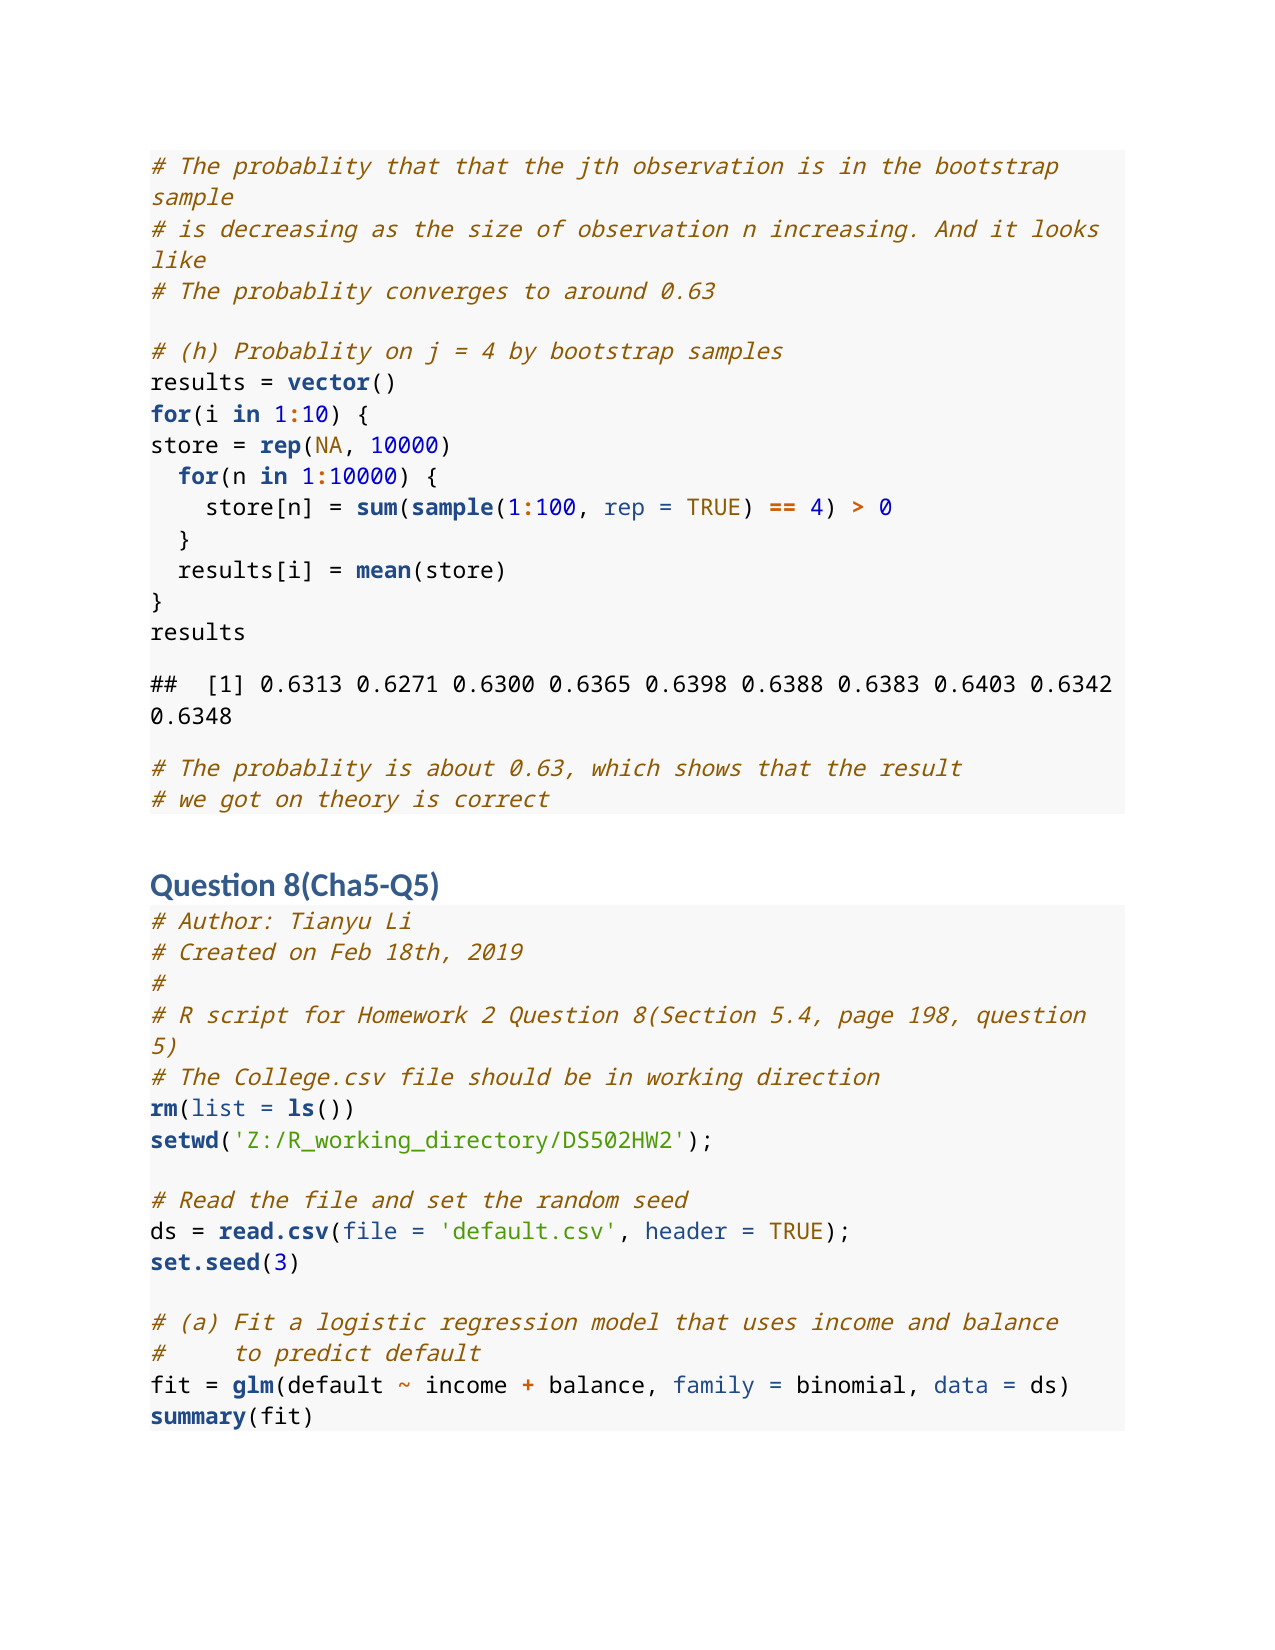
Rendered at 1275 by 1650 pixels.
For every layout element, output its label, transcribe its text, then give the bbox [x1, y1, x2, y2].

text # The probablity that that the jth observation is in the bootstrap sample # is decreasing as the size of observation n increasing. And it looks like # The probablity converges to around 0.63 # (h) Probablity on j = 4 by bootstrap samples results = vector() for(i in 1:10) { store = rep(NA, 10000) for(n in 1:10000) { store[n] = sum(sample(1:100, rep = TRUE) == 4) > 0 } results[i] = mean(store) } results [150, 150, 1125, 647]
text ## [1] 0.6313 0.6271 0.6300 0.6365 0.6398 0.6388 0.6383 0.6403 0.6342 0.6348 [150, 668, 1125, 731]
subtitle Question 8(Cha5-Q5) [150, 864, 1125, 905]
text # The probablity is about 0.63, which shows that the result # we got on theory is correct [549, 752, 1125, 814]
text # Author: Tianyu Li # Created on Feb 18th, 2019 # # R script for Homework 2 Question 8(Section 5.4, page 198, question 5) # The College.csv file should be in working direction rm(list = ls()) setwd('Z:/R_working_directory/DS502HW2'); # Read the file and set the random seed ds = read.csv(file = 'default.csv', header = TRUE); set.seed(3) # (a) Fit a logistic regression model that uses income and balance # to predict default fit = glm(default ~ income + balance, family = binomial, data = ds) summary(fit) [150, 905, 1125, 1431]
